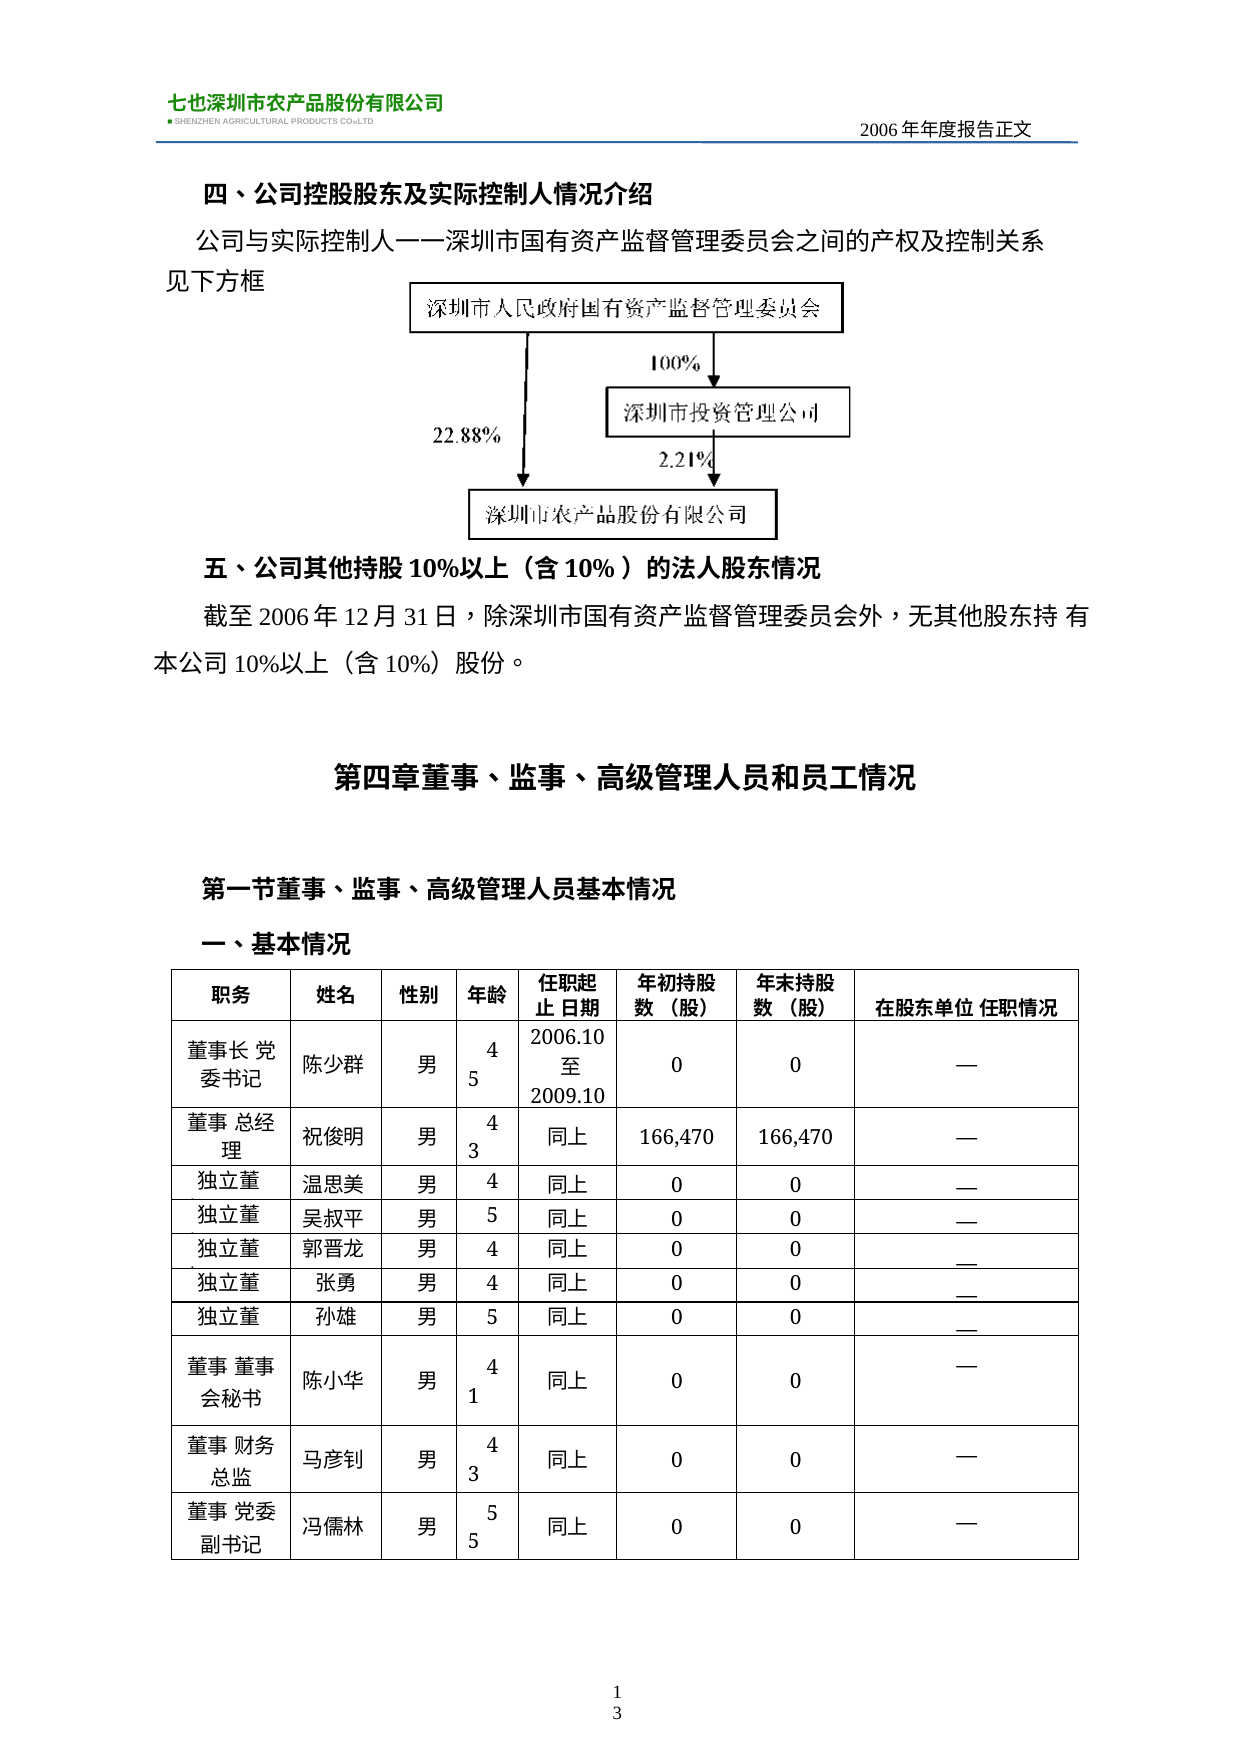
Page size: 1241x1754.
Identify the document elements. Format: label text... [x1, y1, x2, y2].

text 一、基本情况 [154, 927, 1096, 961]
table_cell — [855, 1234, 1078, 1267]
table_cell 0 [737, 1303, 854, 1335]
table_cell 0 [617, 1336, 736, 1425]
table_cell 郭晋龙 [291, 1234, 381, 1267]
table_cell 董事 财务总监 [172, 1426, 290, 1492]
table_cell 0 [617, 1021, 736, 1107]
table_cell 54 [457, 1200, 518, 1233]
table_cell 董事 董事会秘书 [172, 1336, 290, 1425]
table_cell 56 [457, 1303, 518, 1335]
table_cell — [855, 1493, 1078, 1559]
table_header 年初持股数 （股） [617, 970, 736, 1020]
table_cell 0 [617, 1493, 736, 1559]
table_cell 独立董事 [172, 1166, 290, 1199]
table_cell 男 [382, 1200, 456, 1233]
table_cell 0 [617, 1303, 736, 1335]
table_header 年末持股数 （股） [737, 970, 854, 1020]
table_cell 董事 党委副书记 [172, 1493, 290, 1559]
table_cell 166,470 [737, 1108, 854, 1165]
table_cell 吴叔平 [291, 1200, 381, 1233]
table_header 在股东单位 任职情况 [855, 970, 1078, 1020]
picture [409, 282, 851, 540]
table_header 年龄 [457, 970, 518, 1020]
table_cell 45 [457, 1021, 518, 1107]
table_cell — [855, 1200, 1078, 1233]
text 第一节董事、监事、高级管理人员基本情况 [154, 872, 1096, 906]
table_cell 43 [457, 1108, 518, 1165]
table_cell 陈小华 [291, 1336, 381, 1425]
table_cell — [855, 1269, 1078, 1301]
table_cell 0 [617, 1200, 736, 1233]
table_cell 同上 [519, 1426, 616, 1492]
table_header 职务 [172, 970, 290, 1020]
table_header 性别 [382, 970, 456, 1020]
table_cell 张勇 [291, 1269, 381, 1301]
table_cell 0 [737, 1336, 854, 1425]
table_cell — [855, 1303, 1078, 1335]
table_cell 独立董事 [172, 1234, 290, 1267]
table_cell 祝俊明 [291, 1108, 381, 1165]
table_cell 55 [457, 1493, 518, 1559]
table_cell 男 [382, 1303, 456, 1335]
table_cell 男 [382, 1269, 456, 1301]
table_cell 166,470 [617, 1108, 736, 1165]
table_cell 陈少群 [291, 1021, 381, 1107]
text 第四章董事、监事、高级管理人员和员工情况 [154, 757, 1096, 797]
table_header 任职起止 日期 [519, 970, 616, 1020]
table_cell — [855, 1336, 1078, 1425]
table_cell 0 [617, 1234, 736, 1267]
table_cell 冯儒林 [291, 1493, 381, 1559]
table_cell 董事长 党委书记 [172, 1021, 290, 1107]
table_cell 独立董事 [172, 1269, 290, 1301]
table_cell 0 [737, 1493, 854, 1559]
table_cell 独立董事 [172, 1303, 290, 1335]
table_cell — [855, 1021, 1078, 1107]
table_cell 47 [457, 1269, 518, 1301]
table_cell 同上 [519, 1303, 616, 1335]
table_cell 45 [457, 1234, 518, 1267]
table_cell 董事 总经理 [172, 1108, 290, 1165]
table_cell 0 [737, 1200, 854, 1233]
text 截至2006年12月31日，除深圳市国有资产监督管理委员会外，无其他股东持 有本公司10%以上（含10%）股份。 [154, 587, 1096, 682]
table_cell 43 [457, 1426, 518, 1492]
table_cell 男 [382, 1021, 456, 1107]
table_cell 0 [617, 1426, 736, 1492]
table_header 姓名 [291, 970, 381, 1020]
table_cell 马彦钊 [291, 1426, 381, 1492]
table_cell 41 [457, 1336, 518, 1425]
table_cell 独立董事 [172, 1200, 290, 1233]
table_cell 孙雄 [291, 1303, 381, 1335]
table_cell — [855, 1426, 1078, 1492]
text 四、公司控股股东及实际控制人情况介绍 [154, 177, 1096, 211]
table_cell — [855, 1108, 1078, 1165]
table_cell 同上 [519, 1234, 616, 1267]
table_cell 男 [382, 1234, 456, 1267]
table_cell 温思美 [291, 1166, 381, 1199]
table_cell 0 [617, 1269, 736, 1301]
table_cell 男 [382, 1108, 456, 1165]
table_cell 0 [617, 1166, 736, 1199]
table_cell — [855, 1166, 1078, 1199]
table_cell 0 [737, 1166, 854, 1199]
table_cell 同上 [519, 1336, 616, 1425]
text 公司与实际控制人一一深圳市国有资产监督管理委员会之间的产权及控制关系 [154, 223, 1096, 258]
table_cell 同上 [519, 1200, 616, 1233]
table_cell 0 [737, 1269, 854, 1301]
table_cell 男 [382, 1336, 456, 1425]
table_cell 49 [457, 1166, 518, 1199]
table_cell 男 [382, 1166, 456, 1199]
table_cell 同上 [519, 1493, 616, 1559]
table_cell 男 [382, 1493, 456, 1559]
table_cell 男 [382, 1426, 456, 1492]
table_cell 0 [737, 1234, 854, 1267]
table_cell 0 [737, 1426, 854, 1492]
table_cell 同上 [519, 1166, 616, 1199]
table_cell 同上 [519, 1269, 616, 1301]
text 五、公司其他持股10%以上（含10% ）的法人股东情况 [154, 539, 1096, 587]
table_cell 同上 [519, 1108, 616, 1165]
table_cell 至 2009.10 [519, 1021, 616, 1107]
table_cell 0 [737, 1021, 854, 1107]
